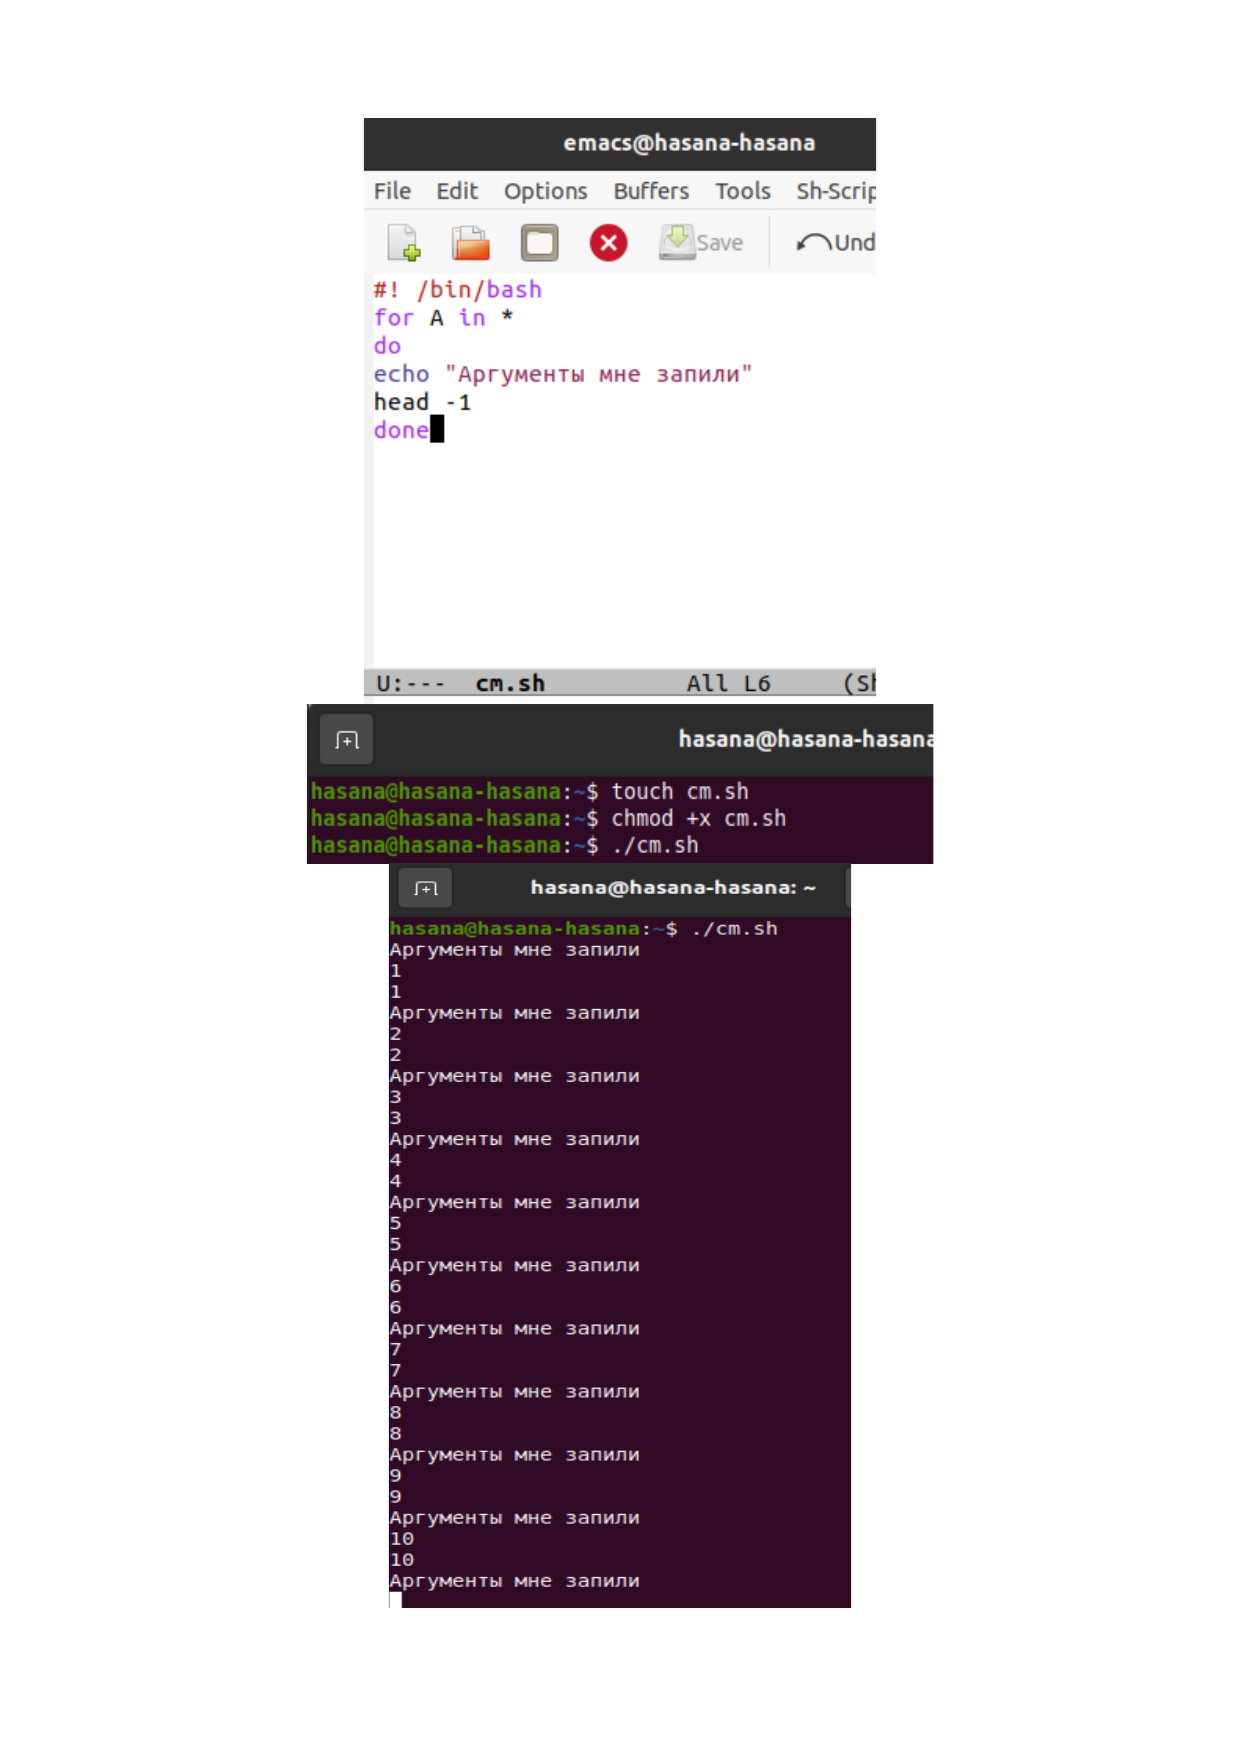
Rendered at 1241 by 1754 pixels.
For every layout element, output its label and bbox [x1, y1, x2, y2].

picture [306, 118, 934, 1608]
